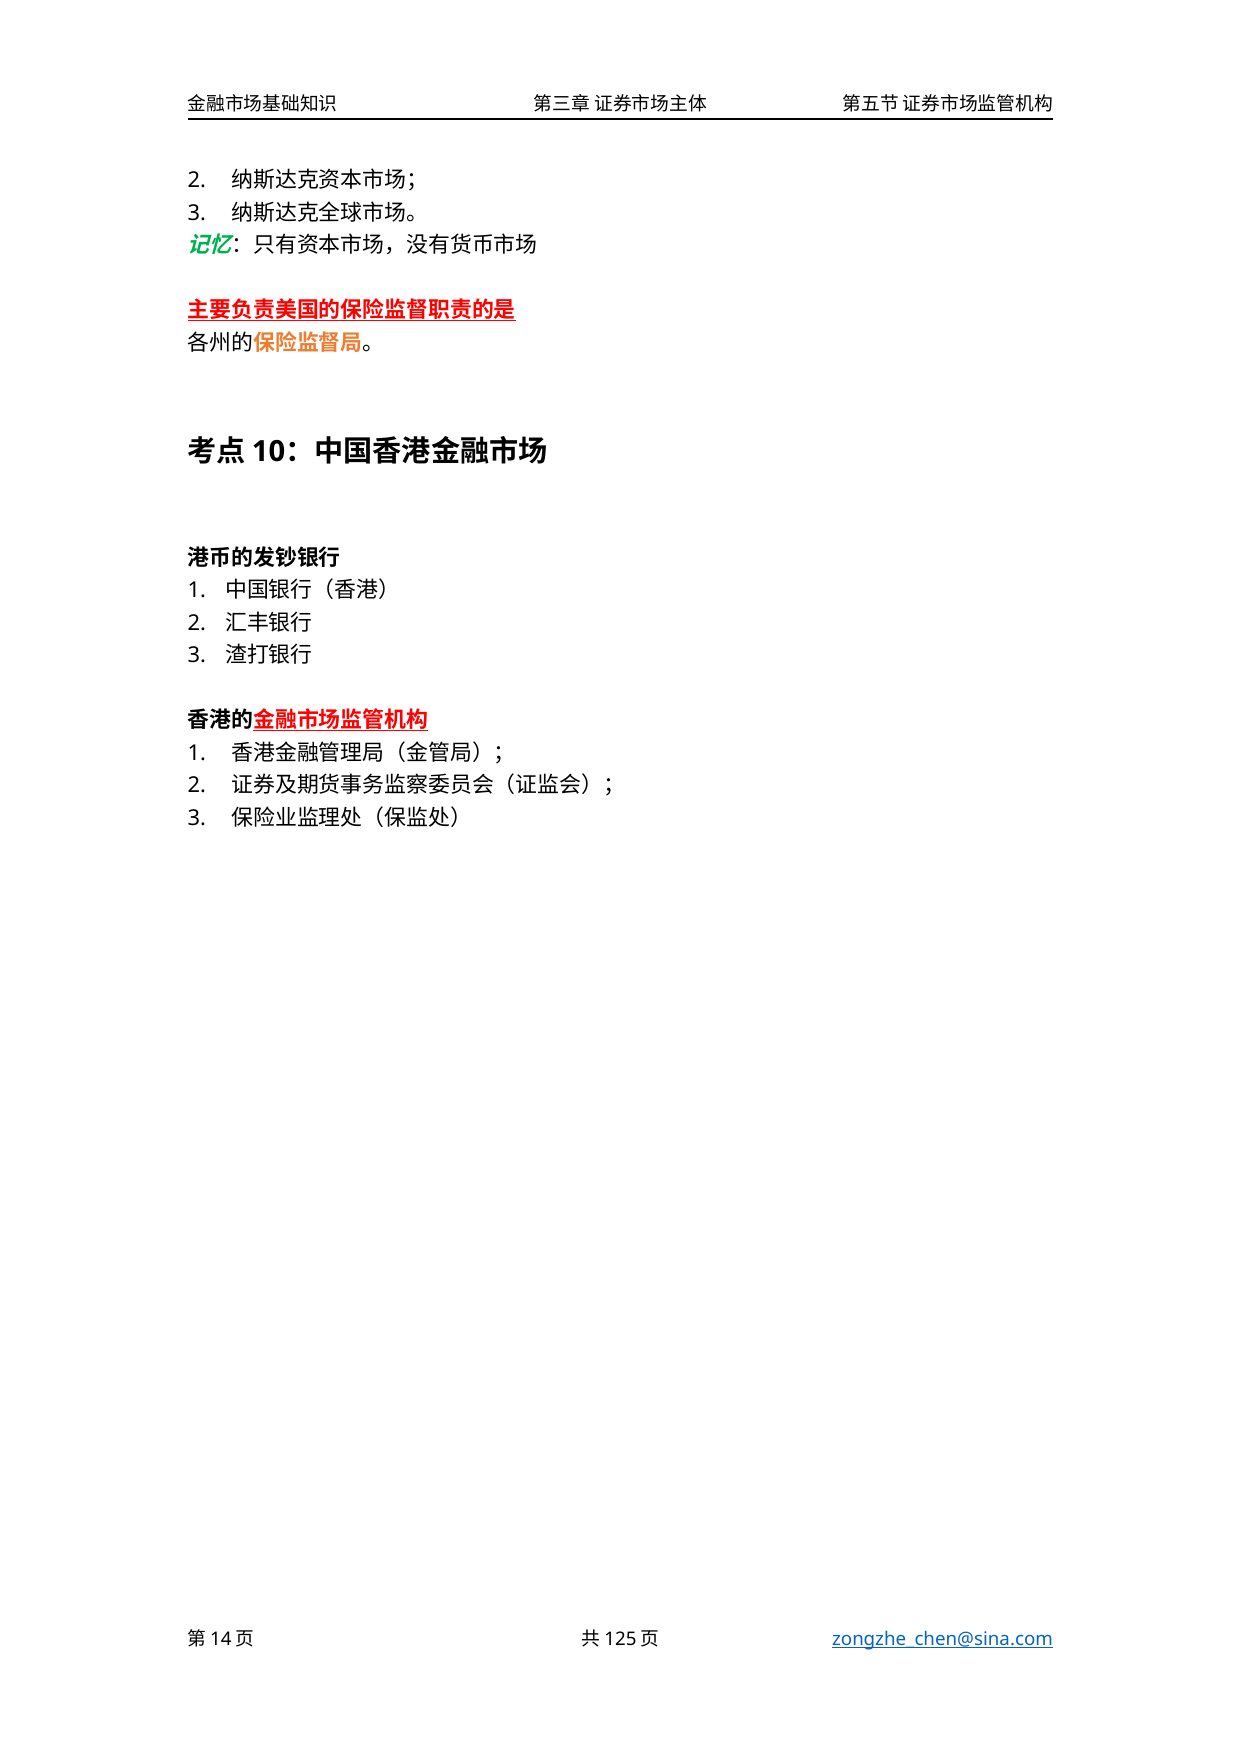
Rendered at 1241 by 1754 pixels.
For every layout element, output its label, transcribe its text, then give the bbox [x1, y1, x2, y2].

list 香港金融管理局（金管局）； [187, 734, 1053, 767]
text 香港的金融市场监管机构 [187, 702, 1053, 734]
list 纳斯达克全球市场。 [187, 194, 1053, 227]
subtitle 考点10：中国香港金融市场 [187, 417, 1053, 482]
list 证券及期货事务监察委员会（证监会）； [187, 767, 1053, 799]
text 港币的发钞银行 [187, 539, 1053, 572]
text 各州的保险监督局。 [187, 324, 1053, 357]
text 记忆：只有资本市场，没有货币市场 [187, 227, 1053, 259]
list 保险业监理处（保监处） [187, 799, 1053, 832]
list 中国银行（香港） [187, 572, 1053, 604]
list 汇丰银行 [187, 604, 1053, 637]
text 主要负责美国的保险监督职责的是 [187, 292, 1053, 324]
list 纳斯达克资本市场； [187, 162, 1053, 194]
list 渣打银行 [187, 637, 1053, 669]
